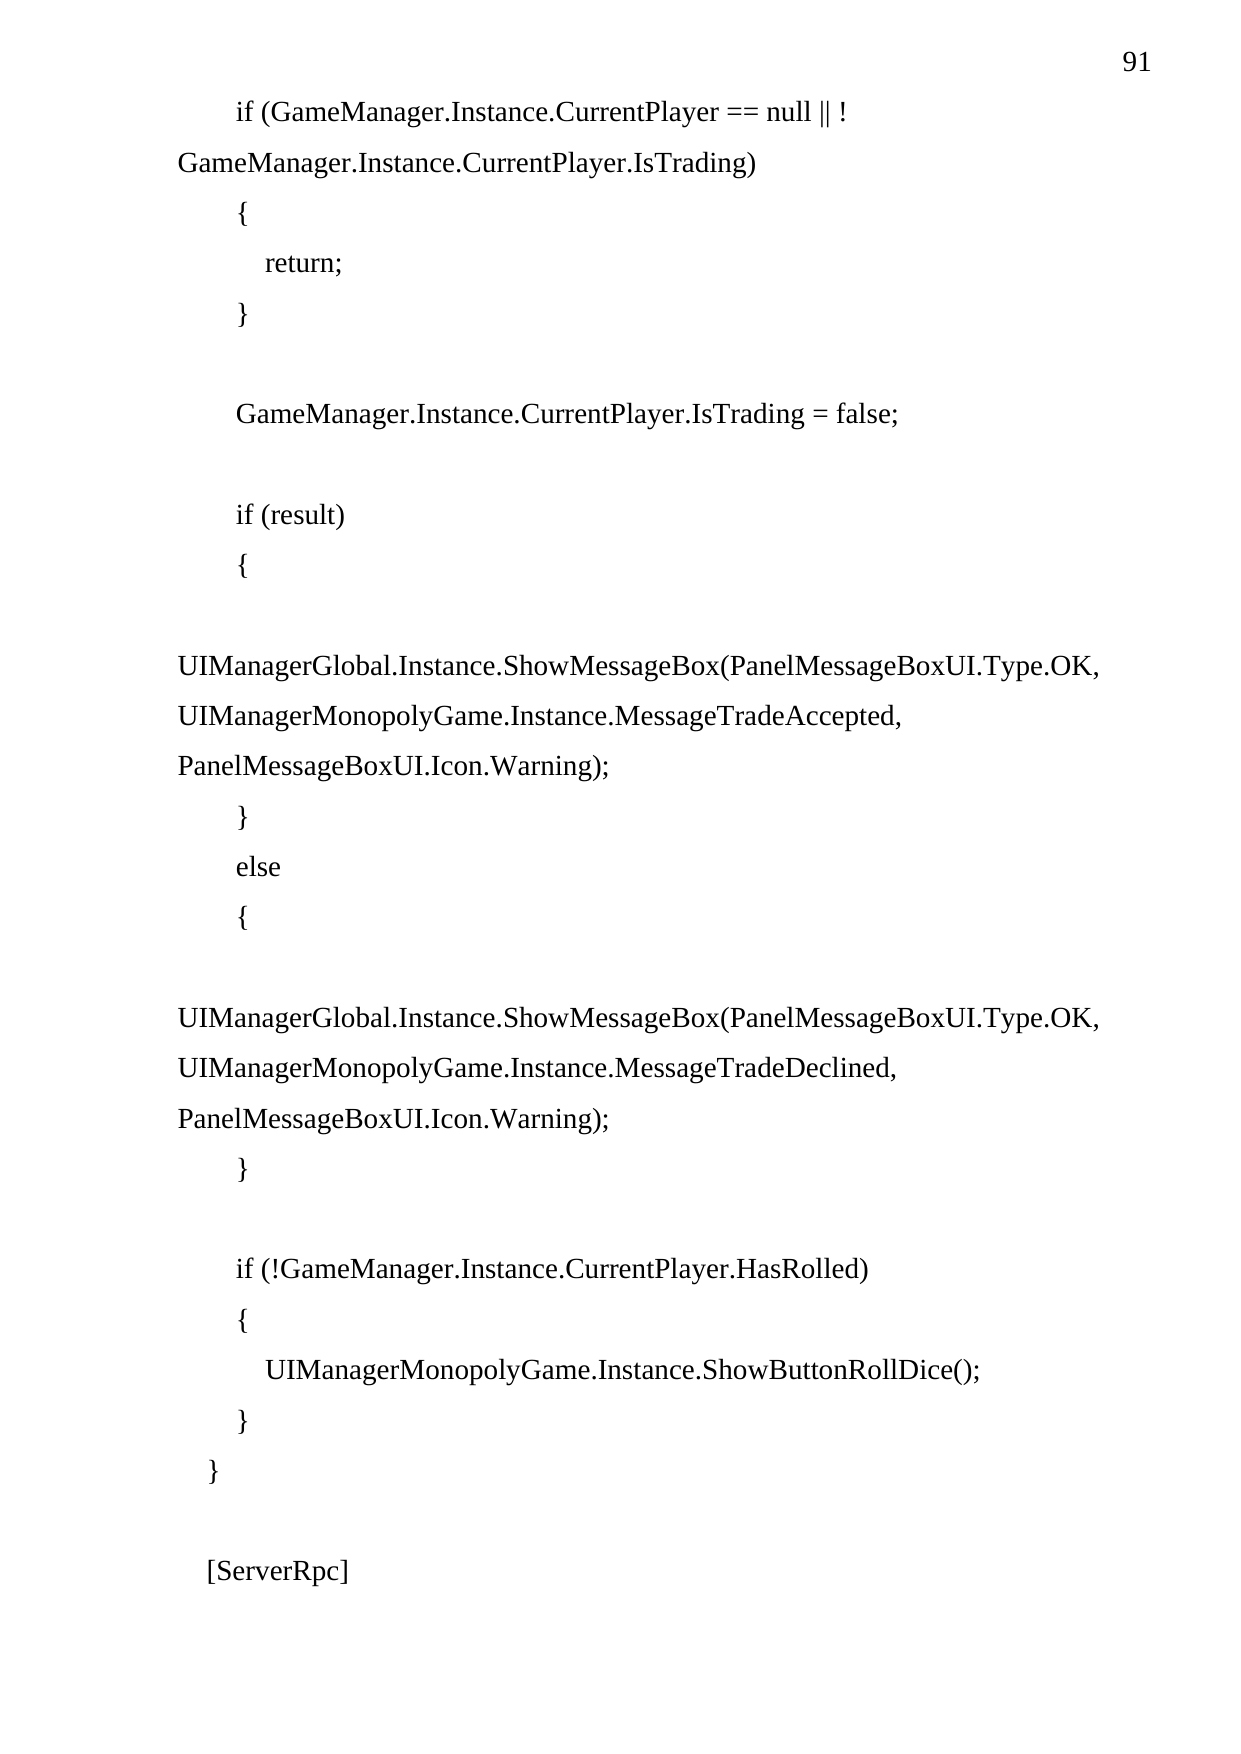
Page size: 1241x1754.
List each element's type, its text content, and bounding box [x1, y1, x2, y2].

text } [177, 1151, 1152, 1184]
text [ServerRpc] [177, 1553, 1152, 1587]
text { [177, 899, 1152, 933]
text } [177, 1403, 1152, 1436]
text return; [177, 245, 1152, 279]
text if (!GameManager.Instance.CurrentPlayer.HasRolled) [177, 1252, 1152, 1285]
text if (GameManager.Instance.CurrentPlayer == null || !GameManager.Instance.CurrentPlayer.IsTrading) [177, 94, 1152, 178]
text { [177, 1302, 1152, 1336]
text } [177, 799, 1152, 832]
text { [177, 195, 1152, 229]
text } [177, 296, 1152, 329]
text GameManager.Instance.CurrentPlayer.IsTrading = false; [177, 396, 1152, 430]
text UIManagerMonopolyGame.Instance.ShowButtonRollDice(); [177, 1352, 1152, 1386]
text UIManagerGlobal.Instance.ShowMessageBox(PanelMessageBoxUI.Type.OK, UIManagerMonopolyGame.Instance.MessageTradeDeclined, PanelMessageBoxUI.Icon.Warning); [177, 950, 1152, 1134]
text } [177, 1453, 1152, 1486]
text if (result) [177, 497, 1152, 531]
text else [177, 849, 1152, 883]
text UIManagerGlobal.Instance.ShowMessageBox(PanelMessageBoxUI.Type.OK, UIManagerMonopolyGame.Instance.MessageTradeAccepted, PanelMessageBoxUI.Icon.Warning); [177, 598, 1152, 782]
text { [177, 547, 1152, 581]
